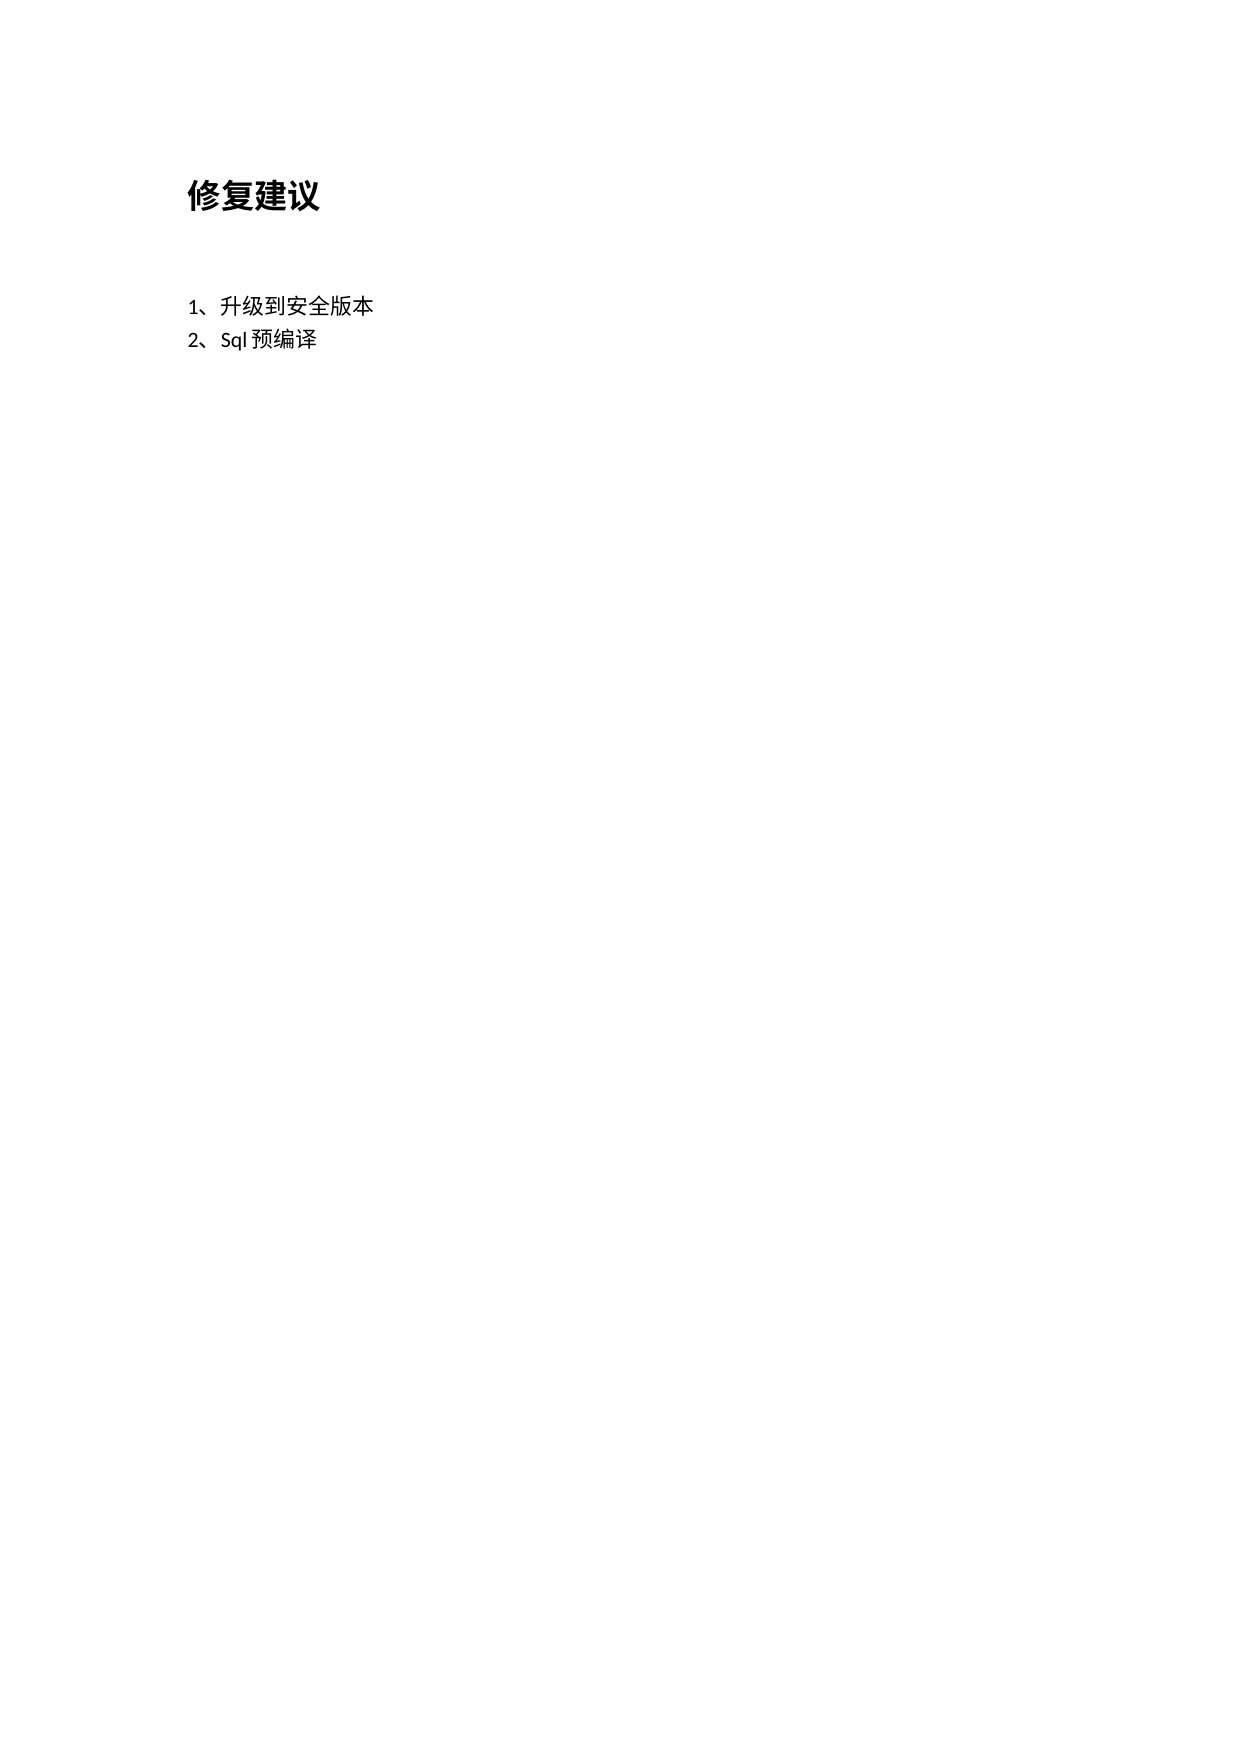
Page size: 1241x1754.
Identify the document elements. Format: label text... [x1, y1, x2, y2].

subtitle 修复建议 [187, 162, 1053, 227]
list Sql预编译 [187, 321, 1053, 354]
list 升级到安全版本 [187, 289, 1053, 321]
